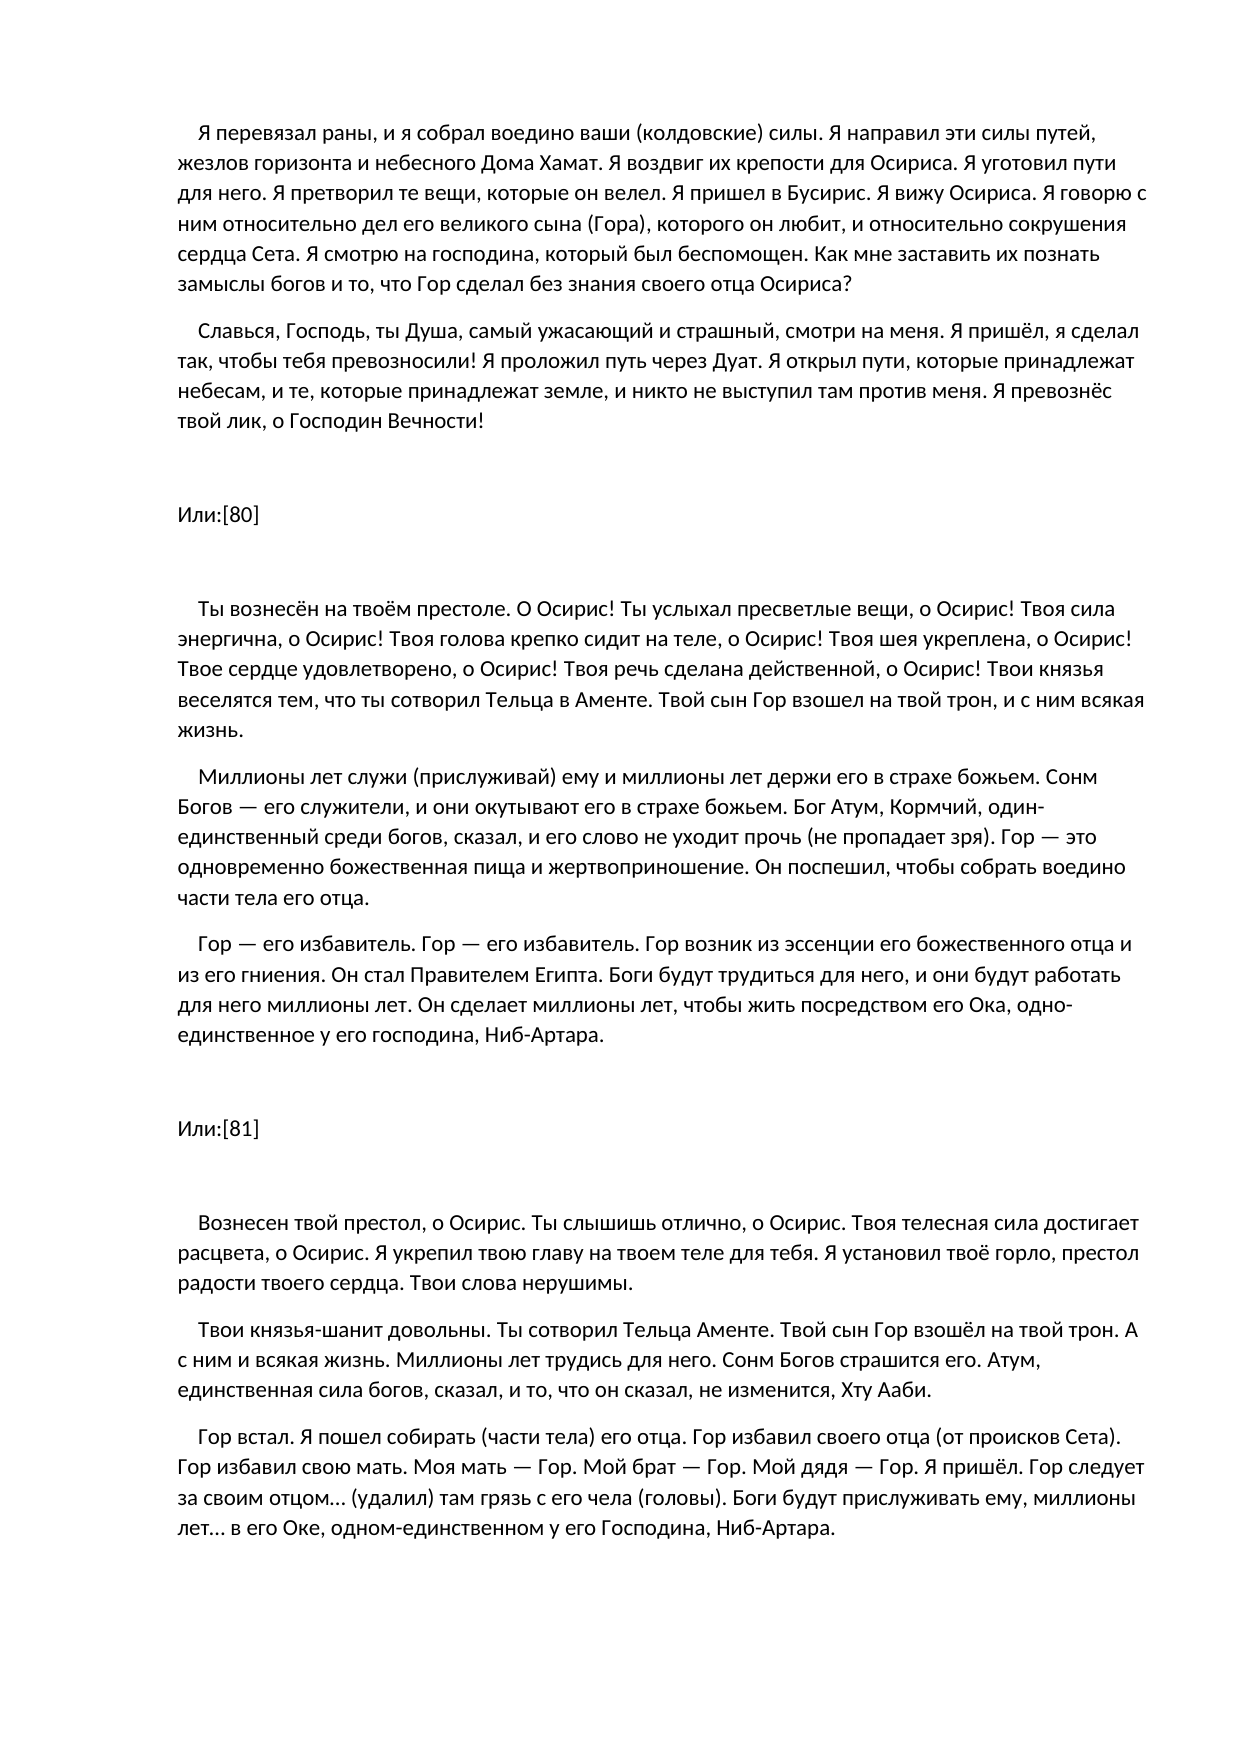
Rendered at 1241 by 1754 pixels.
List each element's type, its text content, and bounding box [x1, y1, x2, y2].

text Или:[81] [177, 1114, 1152, 1142]
text Славься, Господь, ты Душа, самый ужасающий и страшный, смотри на меня. Я пришёл, я сделал так, чтобы тебя превозносили! Я проложил путь через Дуат. Я открыл пути, которые принадлежат небесам, и те, которые принадлежат земле, и никто не выступил там против меня. Я превознёс твой лик, о Господин Вечности! [177, 316, 1152, 435]
text Ты вознесён на твоём престоле. О Осирис! Ты услыхал пресветлые вещи, о Осирис! Твоя сила энергична, о Осирис! Твоя голова крепко сидит на теле, о Осирис! Твоя шея укреплена, о Осирис! Твое сердце удовлетворено, о Осирис! Твоя речь сделана действенной, о Осирис! Твои князья веселятся тем, что ты сотворил Тельца в Аменте. Твой сын Гор взошел на твой трон, и с ним всякая жизнь. [177, 594, 1152, 743]
text Или:[80] [177, 500, 1152, 528]
text Я перевязал раны, и я собрал воедино ваши (колдовские) силы. Я направил эти силы путей, жезлов горизонта и небесного Дома Хамат. Я воздвиг их крепости для Осириса. Я уготовил пути для него. Я претворил те вещи, которые он велел. Я пришел в Бусирис. Я вижу Осириса. Я говорю с ним относительно дел его великого сына (Гора), которого он любит, и относительно сокрушения сердца Сета. Я смотрю на господина, который был беспомощен. Как мне заставить их познать замыслы богов и то, что Гор сделал без знания своего отца Осириса? [177, 118, 1152, 297]
text Миллионы лет служи (прислуживай) ему и миллионы лет держи его в страхе божьем. Сонм Богов — его служители, и они окутывают его в страхе божьем. Бог Атум, Кормчий, один-единственный среди богов, сказал, и его слово не уходит прочь (не пропадает зря). Гор — это одновременно божественная пища и жертвоприношение. Он поспешил, чтобы собрать воедино части тела его отца. [177, 762, 1152, 911]
text Твои князья-шанит довольны. Ты сотворил Тельца Аменте. Твой сын Гор взошёл на твой трон. А с ним и всякая жизнь. Миллионы лет трудись для него. Сонм Богов страшится его. Атум, единственная сила богов, сказал, и то, что он сказал, не изменится, Хту Ааби. [177, 1315, 1152, 1403]
text Гор — его избавитель. Гор — его избавитель. Гор возник из эссенции его божественного отца и из его гниения. Он стал Правителем Египта. Боги будут трудиться для него, и они будут работать для него миллионы лет. Он сделает миллионы лет, чтобы жить посредством его Ока, одно-единственное у его господина, Ниб-Артара. [177, 929, 1152, 1048]
text Вознесен твой престол, о Осирис. Ты слышишь отлично, о Осирис. Твоя телесная сила достигает расцвета, о Осирис. Я укрепил твою главу на твоем теле для тебя. Я установил твоё горло, престол радости твоего сердца. Твои слова нерушимы. [177, 1208, 1152, 1296]
text Гор встал. Я пошел собирать (части тела) его отца. Гор избавил своего отца (от происков Сета). Гор избавил свою мать. Моя мать — Гор. Мой брат — Гор. Мой дядя — Гор. Я пришёл. Гор следует за своим отцом… (удалил) там грязь с его чела (головы). Боги будут прислуживать ему, миллионы лет… в его Оке, одном-единственном у его Господина, Ниб-Артара. [177, 1422, 1152, 1541]
